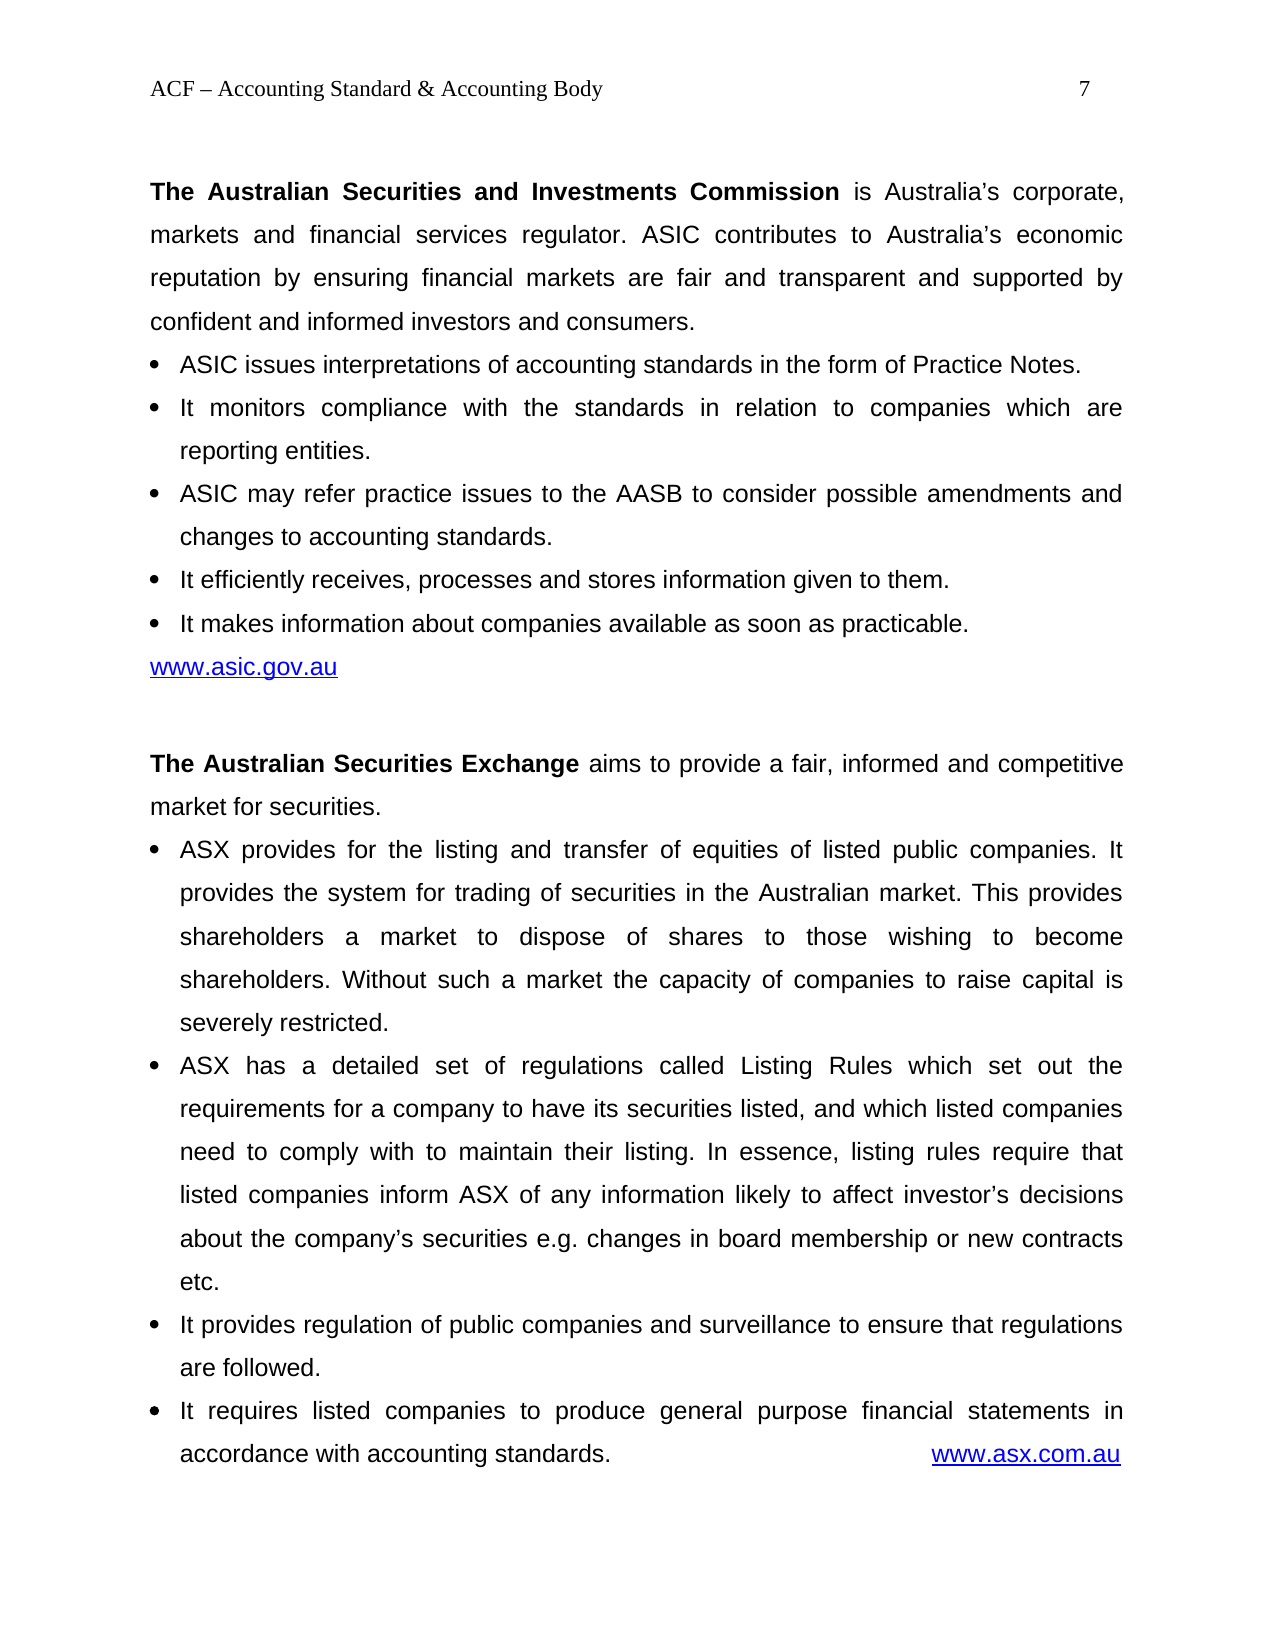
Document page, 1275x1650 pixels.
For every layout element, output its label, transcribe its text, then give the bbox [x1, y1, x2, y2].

text The Australian Securities Exchange aims to provide a fair, informed and competitive market for securities. [150, 749, 1125, 821]
text The Australian Securities and Investments Commission is Australia’s corporate, markets and financial services regulator. ASIC contributes to Australia’s economic reputation by ensuring financial markets are fair and transparent and supported by confident and informed investors and consumers. [150, 177, 1125, 335]
list ASX has a detailed set of regulations called Listing Rules which set out the requirements for a company to have its securities listed, and which listed companies need to comply with to maintain their listing. In essence, listing rules require that listed companies inform ASX of any information likely to affect investor’s decisions about the company’s securities e.g. changes in board membership or new contracts etc. [150, 1051, 1125, 1295]
list ASIC may refer practice issues to the AASB to consider possible amendments and changes to accounting standards. [150, 479, 1125, 551]
list It efficiently receives, processes and stores information given to them. [150, 566, 1125, 594]
list ASIC issues interpretations of accounting standards in the form of Practice Notes. [150, 349, 1125, 378]
list It monitors compliance with the standards in relation to companies which are reporting entities. [150, 393, 1125, 465]
list It makes information about companies available as soon as practicable. [150, 609, 1125, 638]
list It provides regulation of public companies and surveillance to ensure that regulations are followed. [150, 1310, 1125, 1382]
list ASX provides for the listing and transfer of equities of listed public companies. It provides the system for trading of securities in the Australian market. This provides shareholders a market to dispose of shares to those wishing to become shareholders. Without such a market the capacity of companies to raise capital is severely restricted. [150, 835, 1125, 1037]
text www.asic.gov.au [150, 652, 1125, 681]
list It requires listed companies to produce general purpose financial statements in accordance with accounting standards. www.asx.com.au [150, 1396, 1125, 1468]
